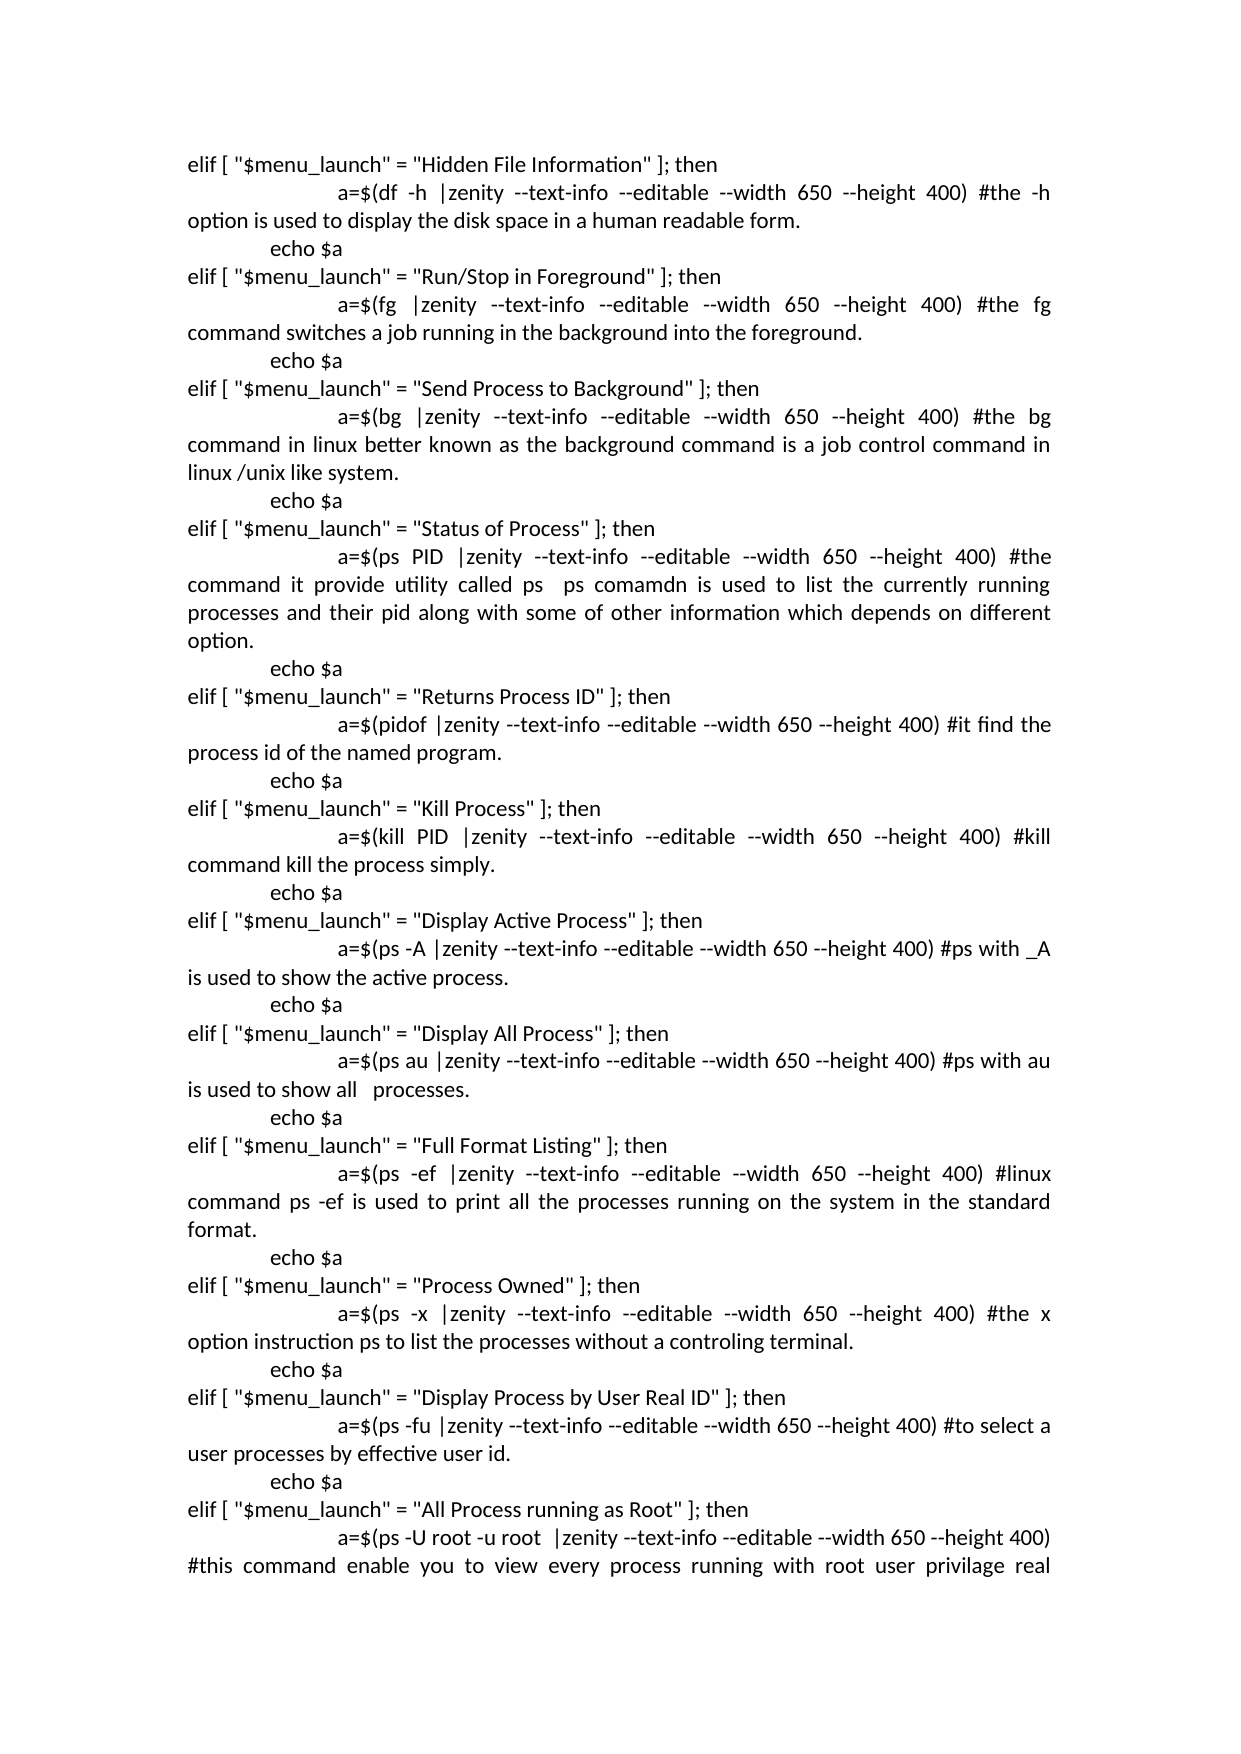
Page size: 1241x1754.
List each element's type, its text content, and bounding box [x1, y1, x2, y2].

text a=$(ps au |zenity --text-info --editable --width 650 --height 400) #ps with au is used to show all processes. [187, 1047, 1053, 1103]
text echo $a [187, 234, 1053, 262]
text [187, 1523, 1053, 1579]
text a=$(bg |zenity --text-info --editable --width 650 --height 400) #the bg command in linux better known as the background command is a job control command in linux /unix like system. [187, 402, 1053, 486]
text elif [ "$menu_launch" = "All Process running as Root" ]; then [187, 1495, 1053, 1523]
text elif [ "$menu_launch" = "Display All Process" ]; then [187, 1019, 1053, 1047]
text elif [ "$menu_launch" = "Status of Process" ]; then [187, 514, 1053, 542]
text elif [ "$menu_launch" = "Process Owned" ]; then [187, 1271, 1053, 1299]
text a=$(pidof |zenity --text-info --editable --width 650 --height 400) #it find the process id of the named program. [187, 710, 1053, 766]
text elif [ "$menu_launch" = "Returns Process ID" ]; then [187, 682, 1053, 710]
text a=$(ps -x |zenity --text-info --editable --width 650 --height 400) #the x option instruction ps to list the processes without a controling terminal. [187, 1299, 1053, 1355]
text echo $a [187, 1355, 1053, 1383]
text echo $a [187, 654, 1053, 682]
text elif [ "$menu_launch" = "Hidden File Information" ]; then [187, 150, 1053, 178]
text elif [ "$menu_launch" = "Full Format Listing" ]; then [187, 1131, 1053, 1159]
text a=$(df -h |zenity --text-info --editable --width 650 --height 400) #the -h option is used to display the disk space in a human readable form. [187, 178, 1053, 234]
text elif [ "$menu_launch" = "Run/Stop in Foreground" ]; then [187, 262, 1053, 290]
text a=$(ps -fu |zenity --text-info --editable --width 650 --height 400) #to select a user processes by effective user id. [187, 1411, 1053, 1467]
text echo $a [187, 991, 1053, 1019]
text elif [ "$menu_launch" = "Display Process by User Real ID" ]; then [187, 1383, 1053, 1411]
text echo $a [187, 1467, 1053, 1495]
text echo $a [187, 878, 1053, 907]
text echo $a [187, 1243, 1053, 1271]
text a=$(ps PID |zenity --text-info --editable --width 650 --height 400) #the command it provide utility called ps ps comamdn is used to list the currently running processes and their pid along with some of other information which depends on different option. [187, 542, 1053, 654]
text a=$(ps -A |zenity --text-info --editable --width 650 --height 400) #ps with _A is used to show the active process. [187, 934, 1053, 991]
text echo $a [187, 766, 1053, 794]
text echo $a [187, 346, 1053, 374]
text a=$(kill PID |zenity --text-info --editable --width 650 --height 400) #kill command kill the process simply. [187, 822, 1053, 878]
text elif [ "$menu_launch" = "Kill Process" ]; then [187, 794, 1053, 822]
text echo $a [187, 1103, 1053, 1131]
text a=$(ps -ef |zenity --text-info --editable --width 650 --height 400) #linux command ps -ef is used to print all the processes running on the system in the standard format. [187, 1159, 1053, 1243]
text elif [ "$menu_launch" = "Display Active Process" ]; then [187, 907, 1053, 934]
text a=$(fg |zenity --text-info --editable --width 650 --height 400) #the fg command switches a job running in the background into the foreground. [187, 290, 1053, 346]
text echo $a [187, 486, 1053, 514]
text elif [ "$menu_launch" = "Send Process to Background" ]; then [187, 374, 1053, 402]
